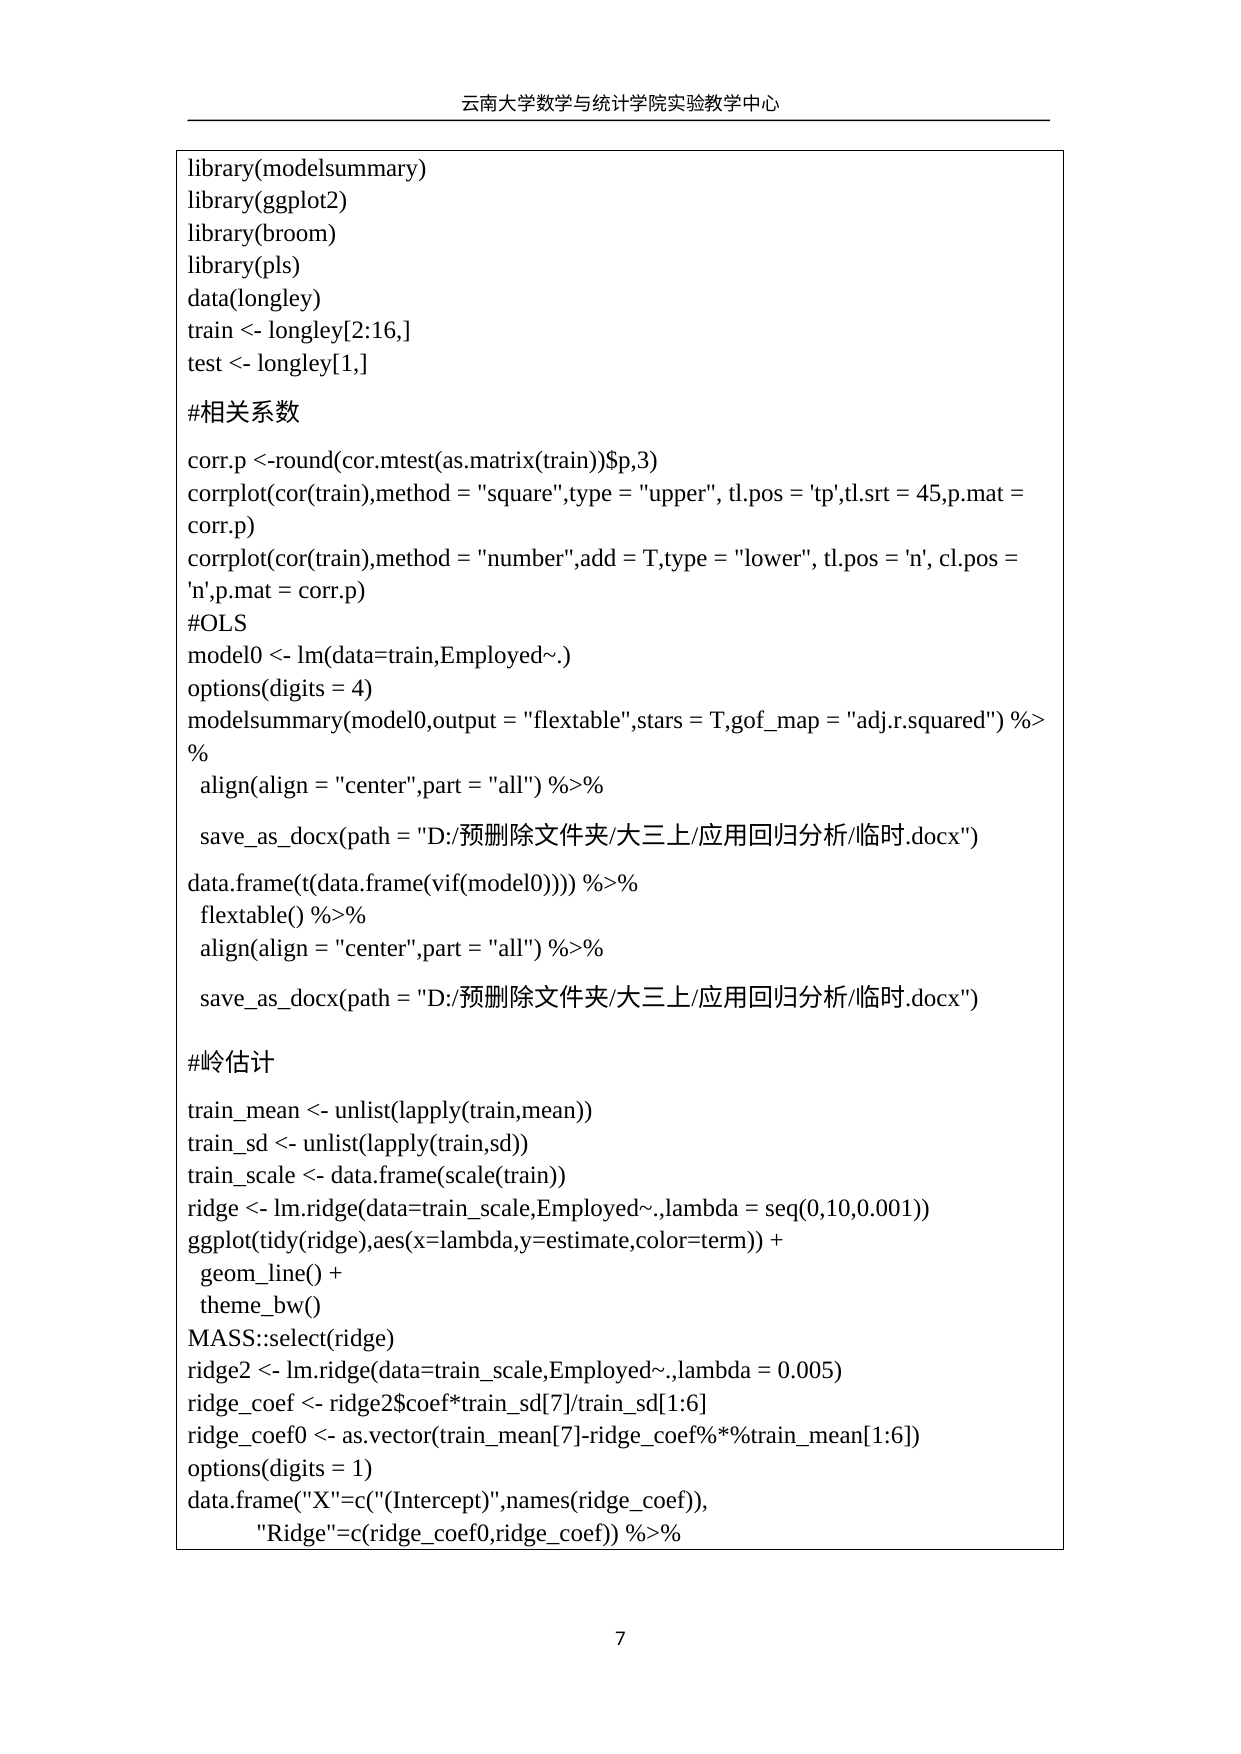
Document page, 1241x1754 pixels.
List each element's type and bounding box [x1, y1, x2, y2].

table_header [177, 151, 1063, 1548]
